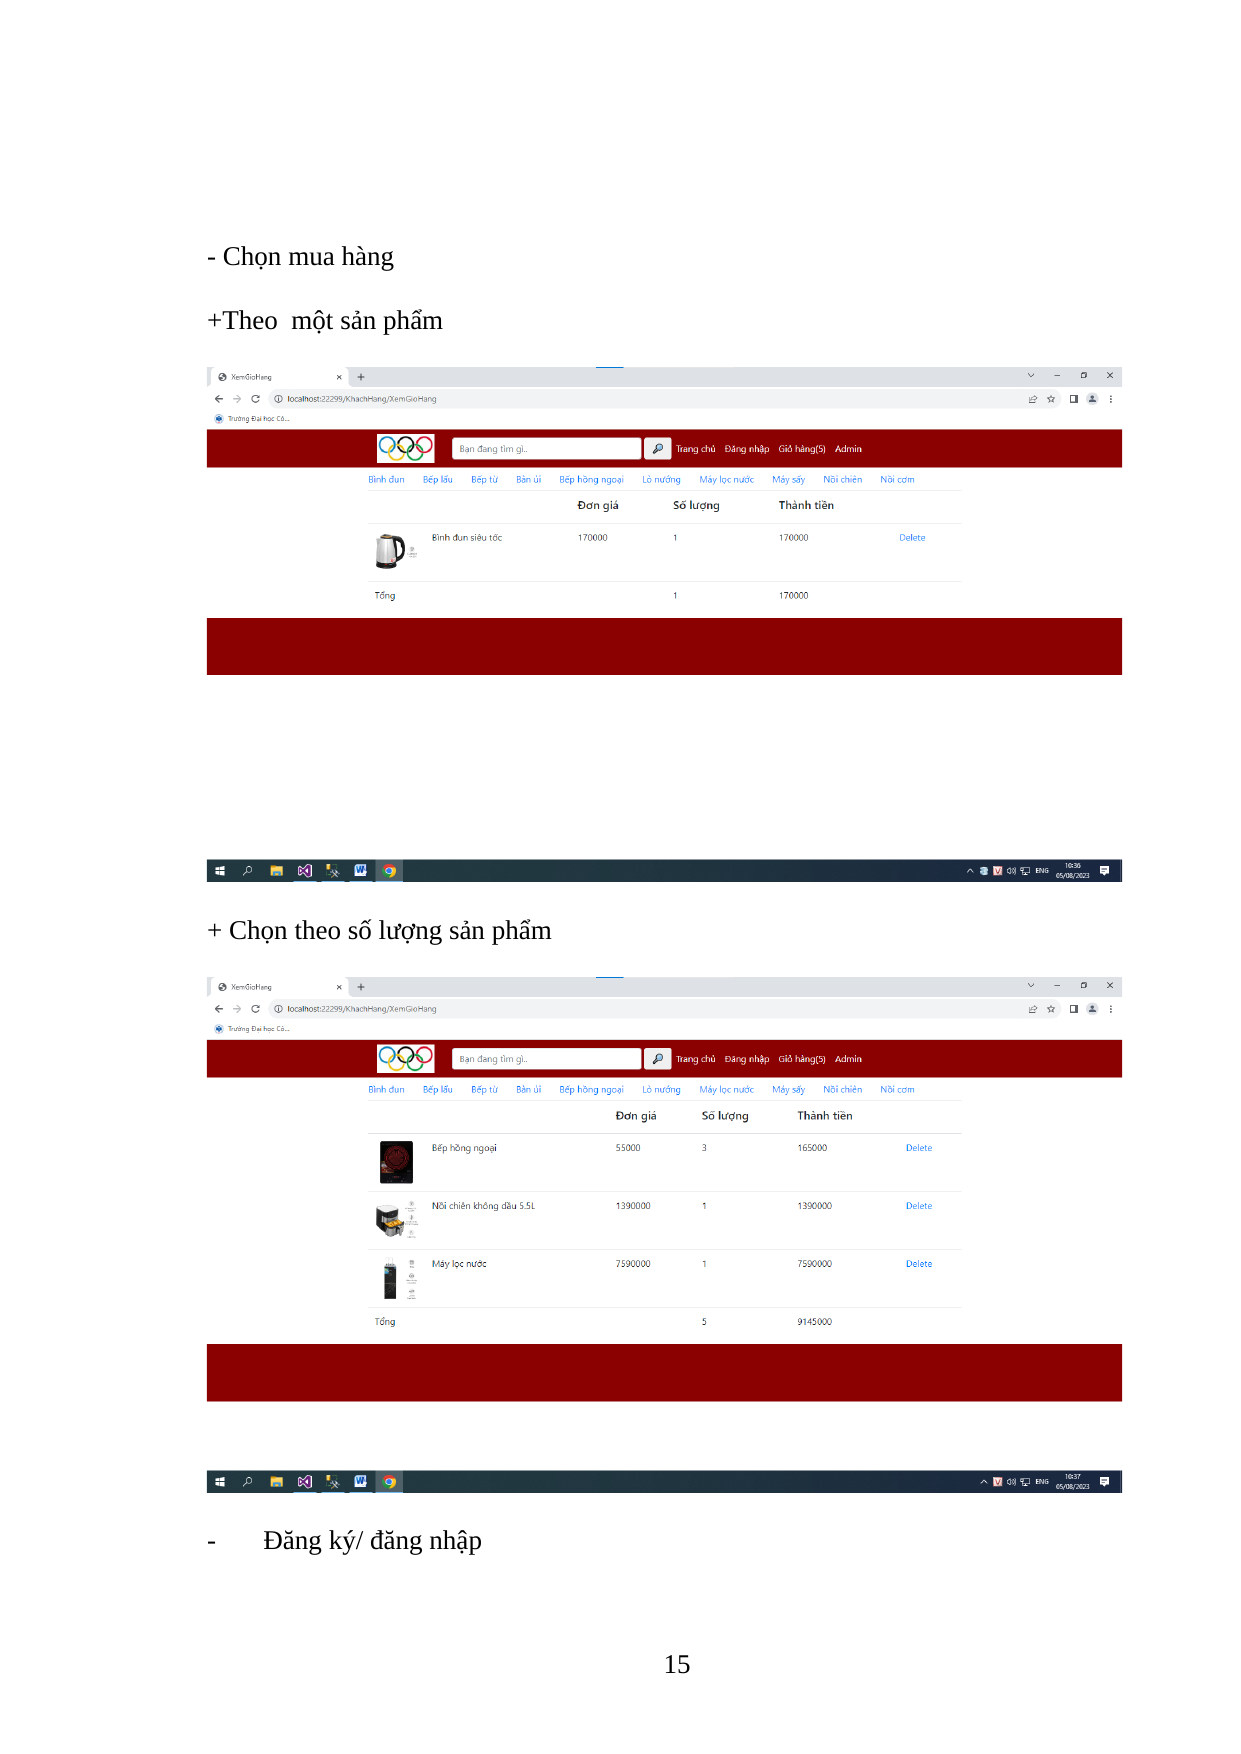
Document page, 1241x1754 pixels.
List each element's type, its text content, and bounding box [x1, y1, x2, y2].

text +Theo một sản phẩm [207, 304, 1122, 335]
picture [206, 977, 1123, 1493]
picture [206, 367, 1123, 882]
text - Chọn mua hàng [207, 241, 1122, 272]
text + Chọn theo số lượng sản phẩm [207, 914, 1122, 945]
text - Đăng ký/ đăng nhập [207, 1524, 1122, 1556]
